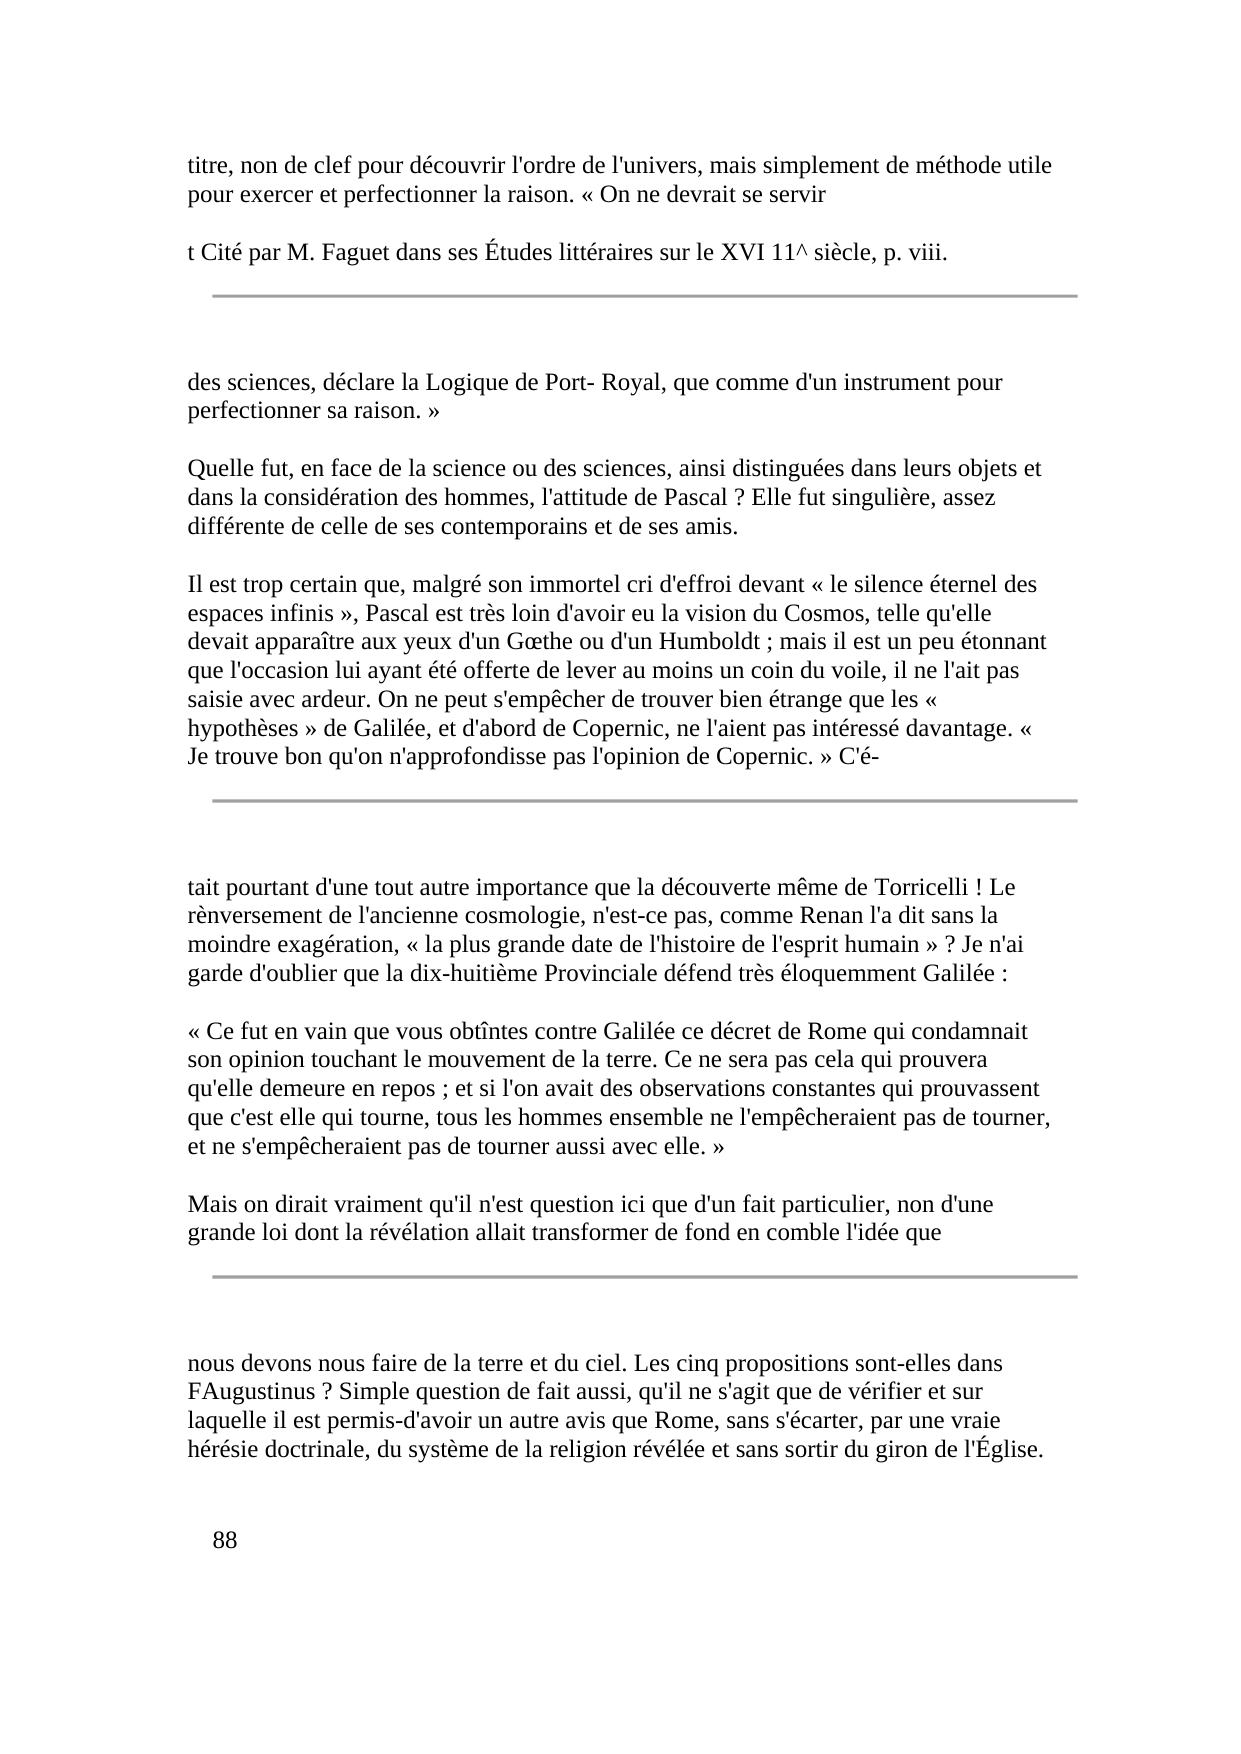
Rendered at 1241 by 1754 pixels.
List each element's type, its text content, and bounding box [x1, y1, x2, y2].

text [187, 150, 1053, 207]
text Il est trop certain que, malgré son immortel cri d'effroi devant « le silence éternel des espaces infinis », Pascal est très loin d'avoir eu la vision du Cosmos, telle qu'elle devait apparaître aux yeux d'un Gœthe ou d'un Humboldt ; mais il est un peu étonnant que l'occasion lui ayant été offerte de lever au moins un coin du voile, il ne l'ait pas saisie avec ardeur. On ne peut s'empêcher de trouver bien étrange que les « hypothèses » de Galilée, et d'abord de Copernic, ne l'aient pas intéressé davantage. « Je trouve bon qu'on n'approfondisse pas l'opinion de Copernic. » C'é- [187, 569, 1053, 770]
text des sciences, déclare la Logique de Port- Royal, que comme d'un instrument pour perfectionner sa raison. » [187, 367, 1053, 424]
text nous devons nous faire de la terre et du ciel. Les cinq propositions sont-elles dans FAugustinus ? Simple question de fait aussi, qu'il ne s'agit que de vérifier et sur laquelle il est permis-d'avoir un autre avis que Rome, sans s'écarter, par une vraie hérésie doctrinale, du système de la religion révélée et sans sortir du giron de l'Église. [187, 1348, 1053, 1463]
text Mais on dirait vraiment qu'il n'est question ici que d'un fait particulier, non d'une grande loi dont la révélation allait transformer de fond en comble l'idée que [187, 1189, 1053, 1246]
text « Ce fut en vain que vous obtîntes contre Galilée ce décret de Rome qui condamnait son opinion touchant le mouvement de la terre. Ce ne sera pas cela qui prouvera qu'elle demeure en repos ; et si l'on avait des observations constantes qui prouvassent que c'est elle qui tourne, tous les hommes ensemble ne l'empêcheraient pas de tourner, et ne s'empêcheraient pas de tourner aussi avec elle. » [187, 1016, 1053, 1159]
text t Cité par M. Faguet dans ses Études littéraires sur le XVI 11^ siècle, p. viii. [187, 237, 1053, 265]
text Quelle fut, en face de la science ou des sciences, ainsi distinguées dans leurs objets et dans la considération des hommes, l'attitude de Pascal ? Elle fut singulière, assez différente de celle de ses contemporains et de ses amis. [187, 453, 1053, 540]
text tait pourtant d'une tout autre importance que la découverte même de Torricelli ! Le rènversement de l'ancienne cosmologie, n'est-ce pas, comme Renan l'a dit sans la moindre exagération, « la plus grande date de l'histoire de l'esprit humain » ? Je n'ai garde d'oublier que la dix-huitième Provinciale défend très éloquemment Galilée : [187, 872, 1053, 987]
